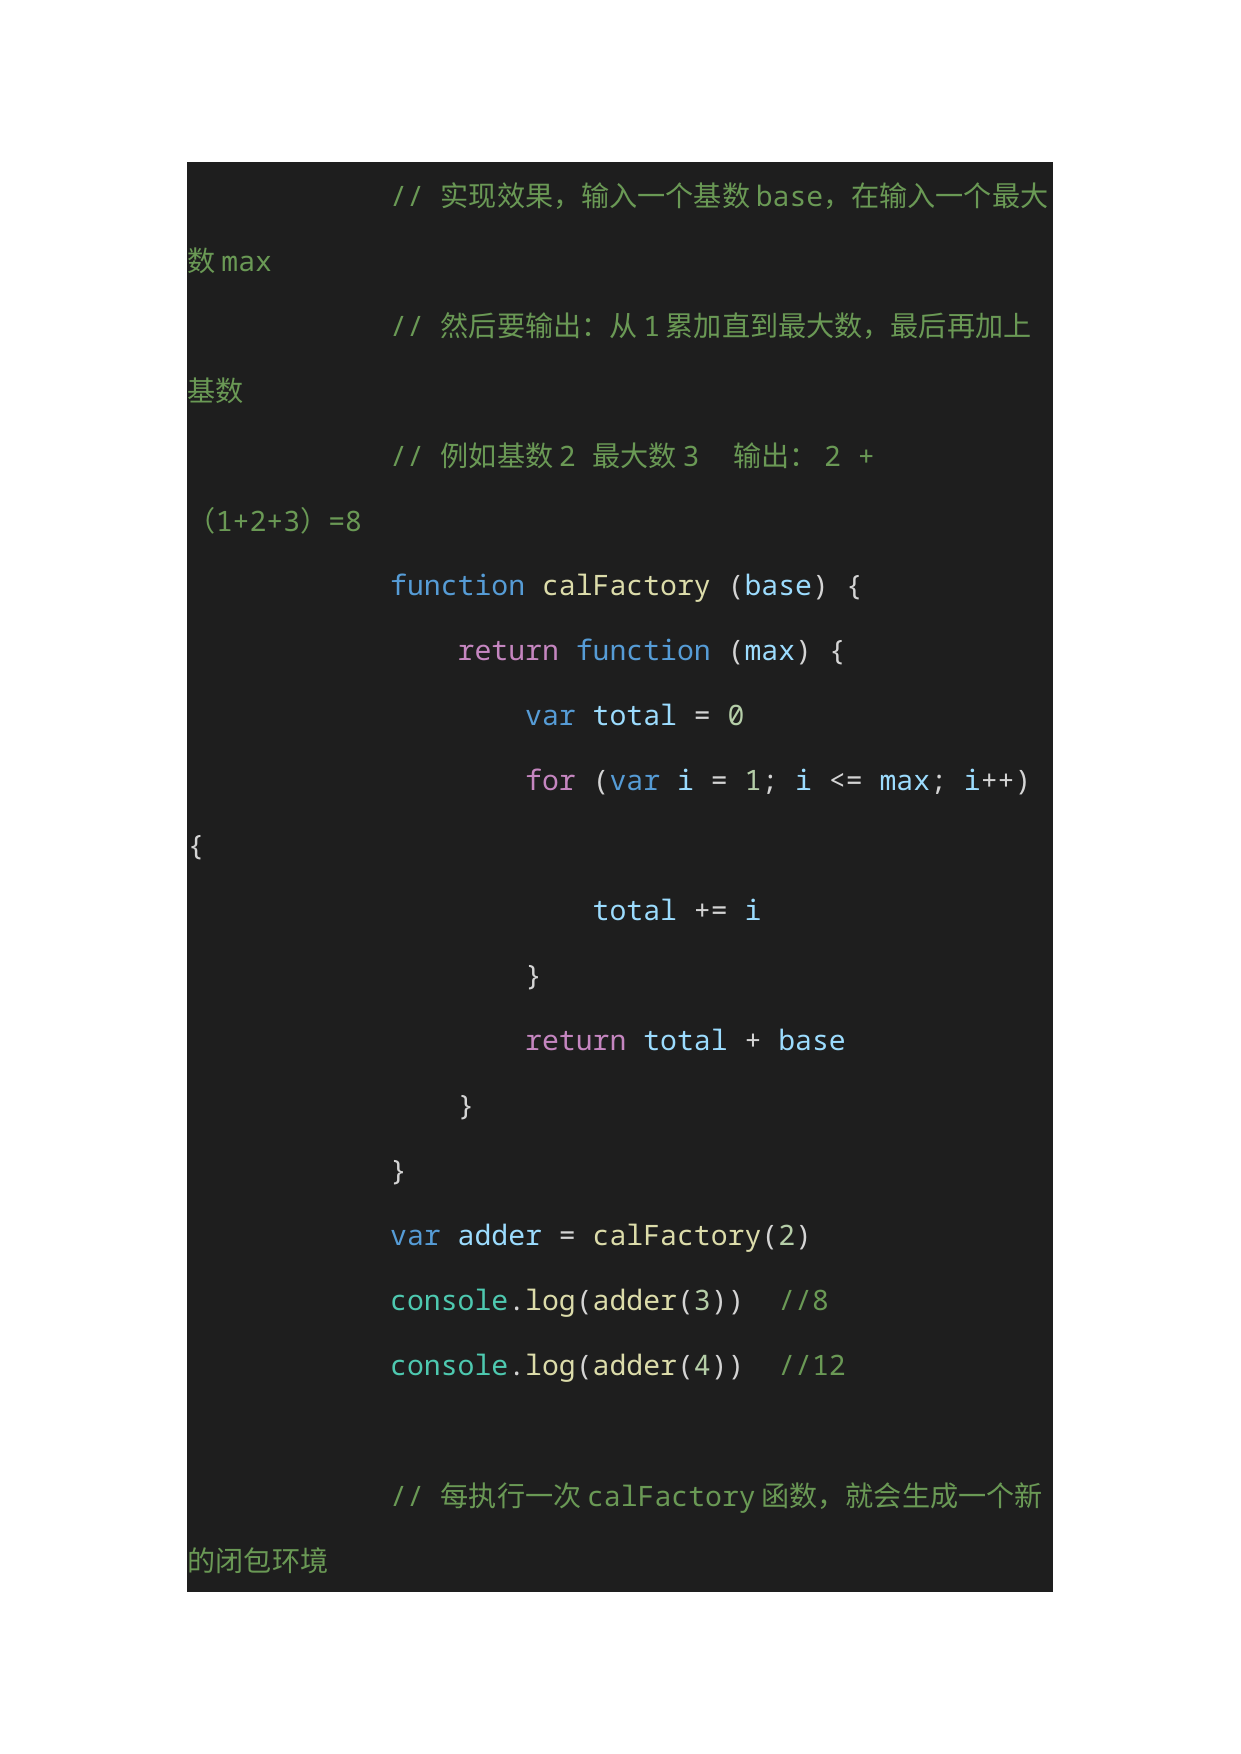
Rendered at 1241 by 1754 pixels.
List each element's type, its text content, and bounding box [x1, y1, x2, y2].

text // 每执行一次calFactory函数，就会生成一个新的闭包环境 [187, 1462, 1053, 1592]
text for (var i = 1; i <= max; i++) { [187, 747, 1053, 877]
text total += i [187, 877, 1053, 942]
text // 然后要输出：从1累加直到最大数，最后再加上基数 [187, 292, 1053, 422]
text // 实现效果，输入一个基数base，在输入一个最大数max [187, 162, 1053, 292]
text } [187, 942, 1053, 1007]
text // 例如基数2 最大数3 输出： 2 + （1+2+3）=8 [187, 422, 1053, 552]
text } [187, 1072, 1053, 1137]
text } [187, 1137, 1053, 1202]
text var adder = calFactory(2) [187, 1202, 1053, 1267]
text return total + base [187, 1007, 1053, 1072]
text console.log(adder(4)) //12 [187, 1332, 1053, 1397]
text var total = 0 [187, 682, 1053, 747]
text return function (max) { [187, 617, 1053, 682]
text function calFactory (base) { [187, 552, 1053, 617]
text console.log(adder(3)) //8 [187, 1267, 1053, 1332]
